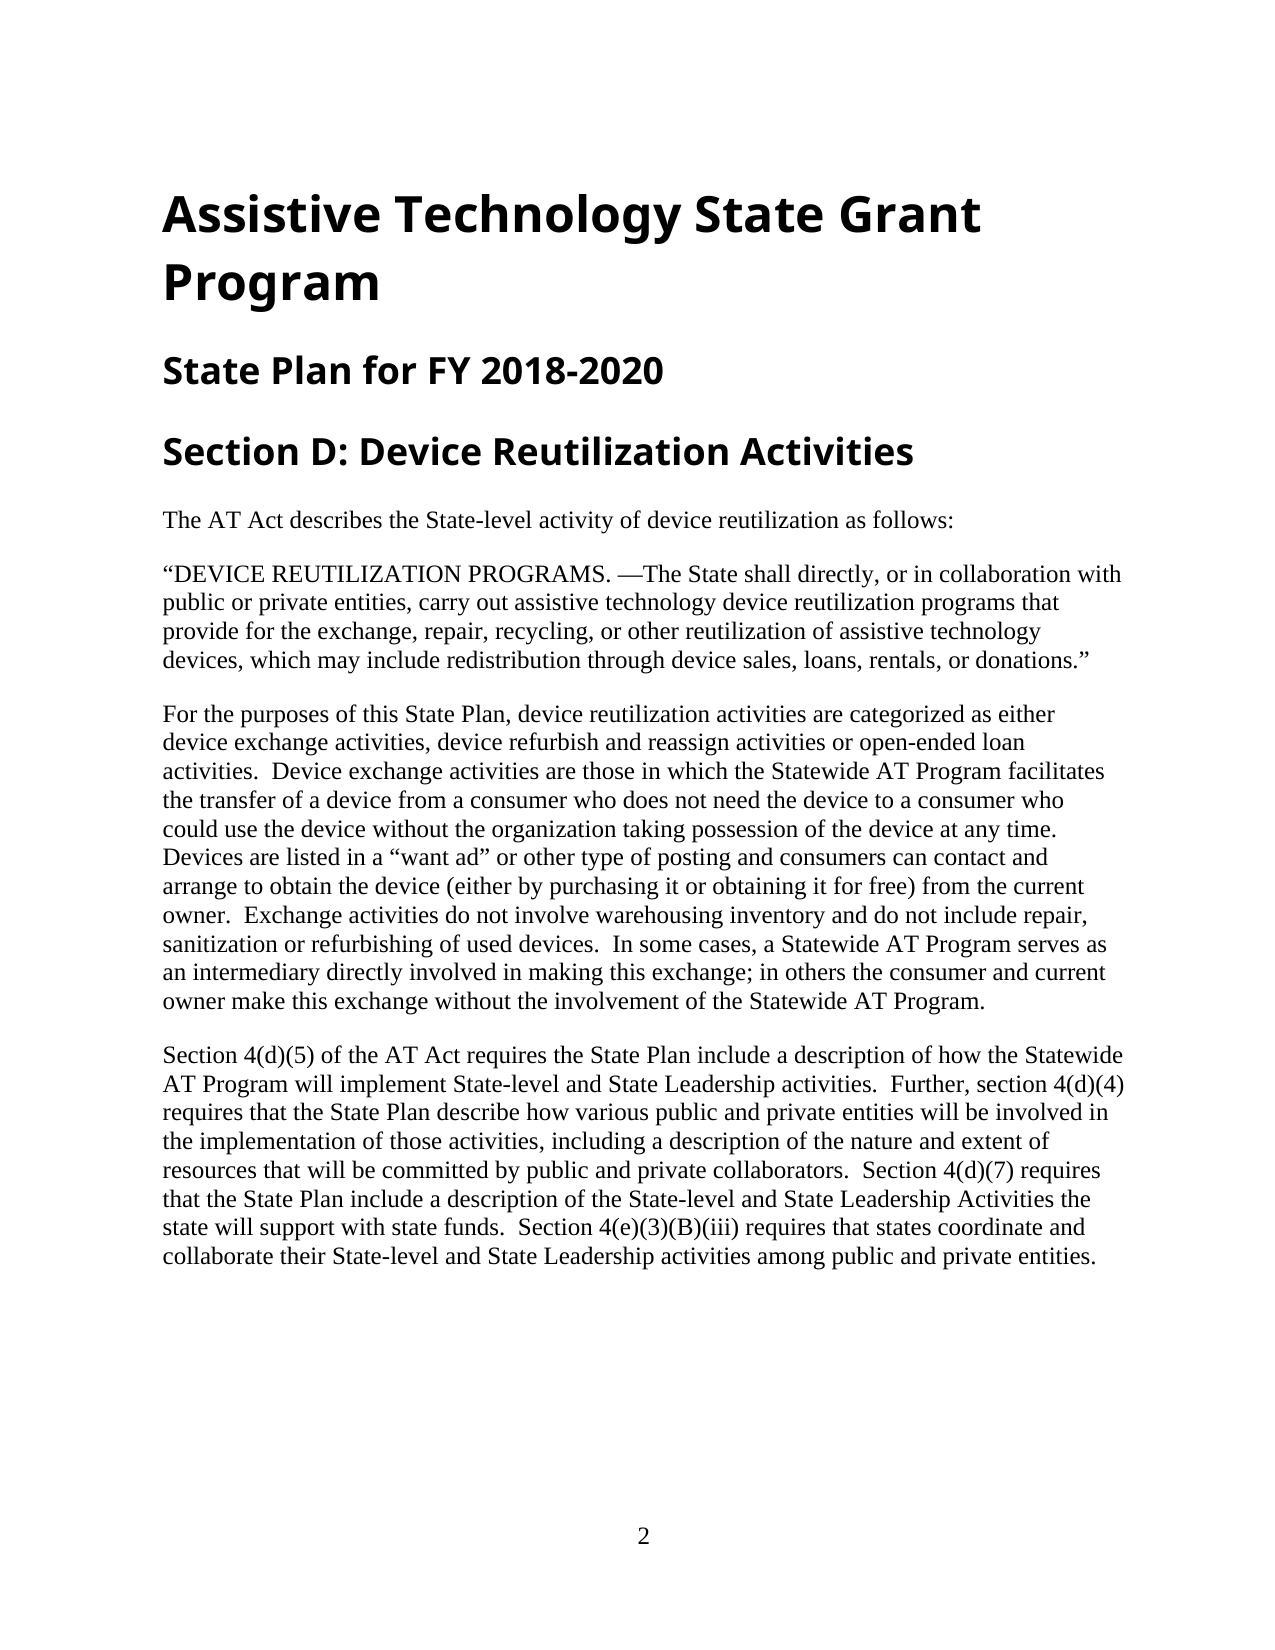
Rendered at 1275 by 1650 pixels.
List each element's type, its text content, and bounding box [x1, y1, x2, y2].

text The AT Act describes the State-level activity of device reutilization as follows: [162, 505, 1125, 534]
text For the purposes of this State Plan, device reutilization activities are categorized as either device exchange activities, device refurbish and reassign activities or open-ended loan activities. Device exchange activities are those in which the Statewide AT Program facilitates the transfer of a device from a consumer who does not need the device to a consumer who could use the device without the organization taking possession of the device at any time. Devices are listed in a “want ad” or other type of posting and consumers can contact and arrange to obtain the device (either by purchasing it or obtaining it for free) from the current owner. Exchange activities do not involve warehousing inventory and do not include repair, sanitization or refurbishing of used devices. In some cases, a Statewide AT Program serves as an intermediary directly involved in making this exchange; in others the consumer and current owner make this exchange without the involvement of the Statewide AT Program. [162, 699, 1125, 1015]
text Section 4(d)(5) of the AT Act requires the State Plan include a description of how the Statewide AT Program will implement State-level and State Leadership activities. Further, section 4(d)(4) requires that the State Plan describe how various public and private entities will be involved in the implementation of those activities, including a description of the nature and extent of resources that will be committed by public and private collaborators. Section 4(d)(7) requires that the State Plan include a description of the State-level and State Leadership Activities the state will support with state funds. Section 4(e)(3)(B)(iii) requires that states coordinate and collaborate their State-level and State Leadership activities among public and private entities. [162, 1040, 1125, 1270]
text Assistive Technology State Grant Program [162, 179, 1125, 315]
text State Plan for FY 2018-2020 [162, 344, 1125, 396]
text “DEVICE REUTILIZATION PROGRAMS. —The State shall directly, or in collaboration with public or private entities, carry out assistive technology device reutilization programs that provide for the exchange, repair, recycling, or other reutilization of assistive technology devices, which may include redistribution through device sales, loans, rentals, or donations.” [162, 559, 1125, 674]
subtitle Device Reutilization Activities [162, 425, 1125, 476]
